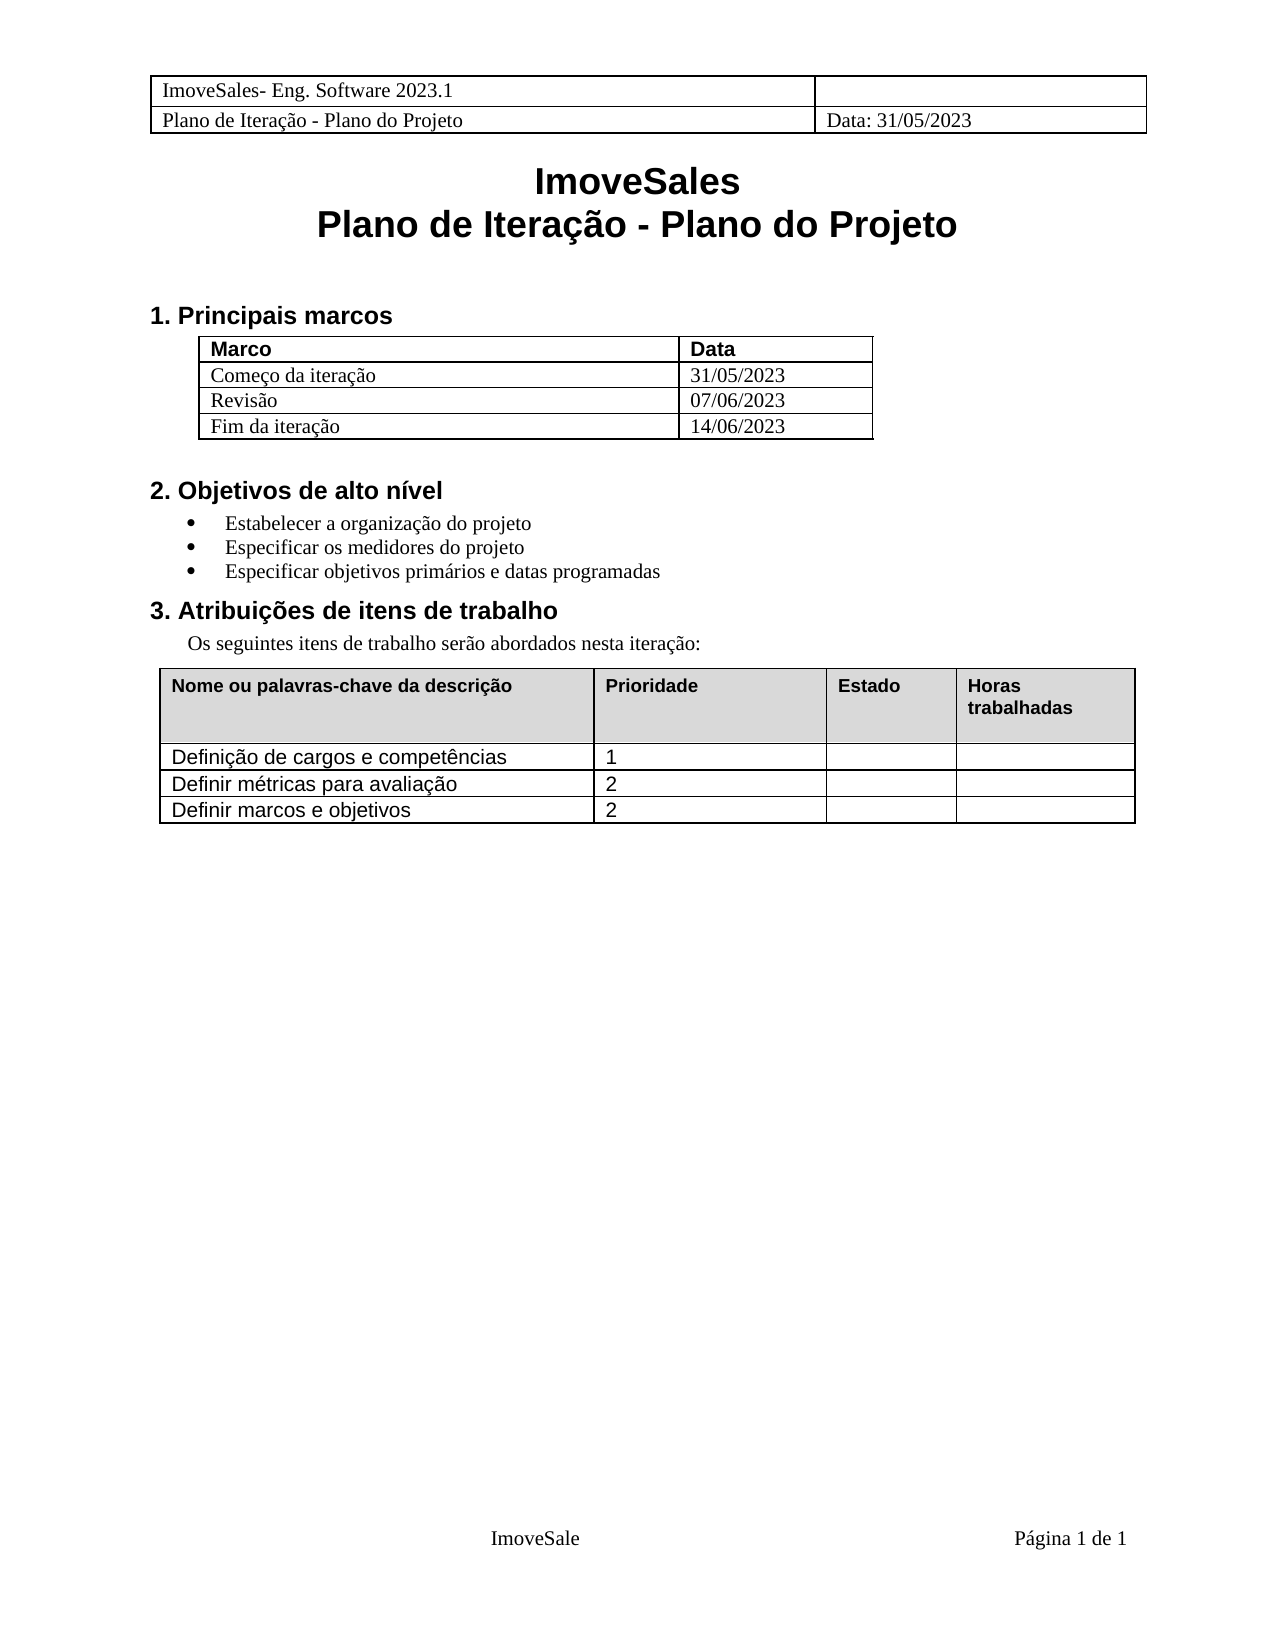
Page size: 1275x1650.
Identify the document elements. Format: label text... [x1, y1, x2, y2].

table_header Horas trabalhadas [957, 669, 1134, 742]
table_cell Fim da iteração [200, 414, 678, 438]
table_cell [827, 744, 956, 769]
table_cell Definição de cargos e competências [161, 744, 593, 769]
list Especificar objetivos primários e datas programadas [187, 559, 1125, 583]
table_cell 07/06/2023 [680, 388, 872, 412]
table_cell Revisão [200, 388, 678, 412]
table_header Prioridade [595, 669, 826, 742]
table_header Estado [827, 669, 956, 742]
table_cell 2 [595, 771, 826, 796]
table_cell 1 [595, 744, 826, 769]
list Especificar os medidores do projeto [187, 535, 1125, 559]
table_header Data [680, 337, 872, 361]
text 2. Objetivos de alto nível [150, 476, 1125, 505]
table_cell [957, 744, 1134, 769]
text ImoveSales [150, 159, 1125, 202]
text Plano de Iteração - Plano do Projeto [150, 202, 1125, 245]
table_cell 14/06/2023 [680, 414, 872, 438]
text 1. Principais marcos [150, 301, 1125, 329]
table_cell [957, 771, 1134, 796]
table_cell Definir marcos e objetivos [161, 797, 593, 822]
table_cell Começo da iteração [200, 363, 678, 387]
table_cell [957, 797, 1134, 822]
table_header Nome ou palavras-chave da descrição [161, 669, 593, 742]
list Estabelecer a organização do projeto [187, 511, 1125, 535]
text Os seguintes itens de trabalho serão abordados nesta iteração: [187, 631, 1125, 655]
table_cell 2 [595, 797, 826, 822]
table_cell [827, 771, 956, 796]
table_cell 31/05/2023 [680, 363, 872, 387]
table_cell Definir métricas para avaliação [161, 771, 593, 796]
table_cell [827, 797, 956, 822]
table_header Marco [200, 337, 678, 361]
text 3. Atribuições de itens de trabalho [150, 596, 1125, 625]
